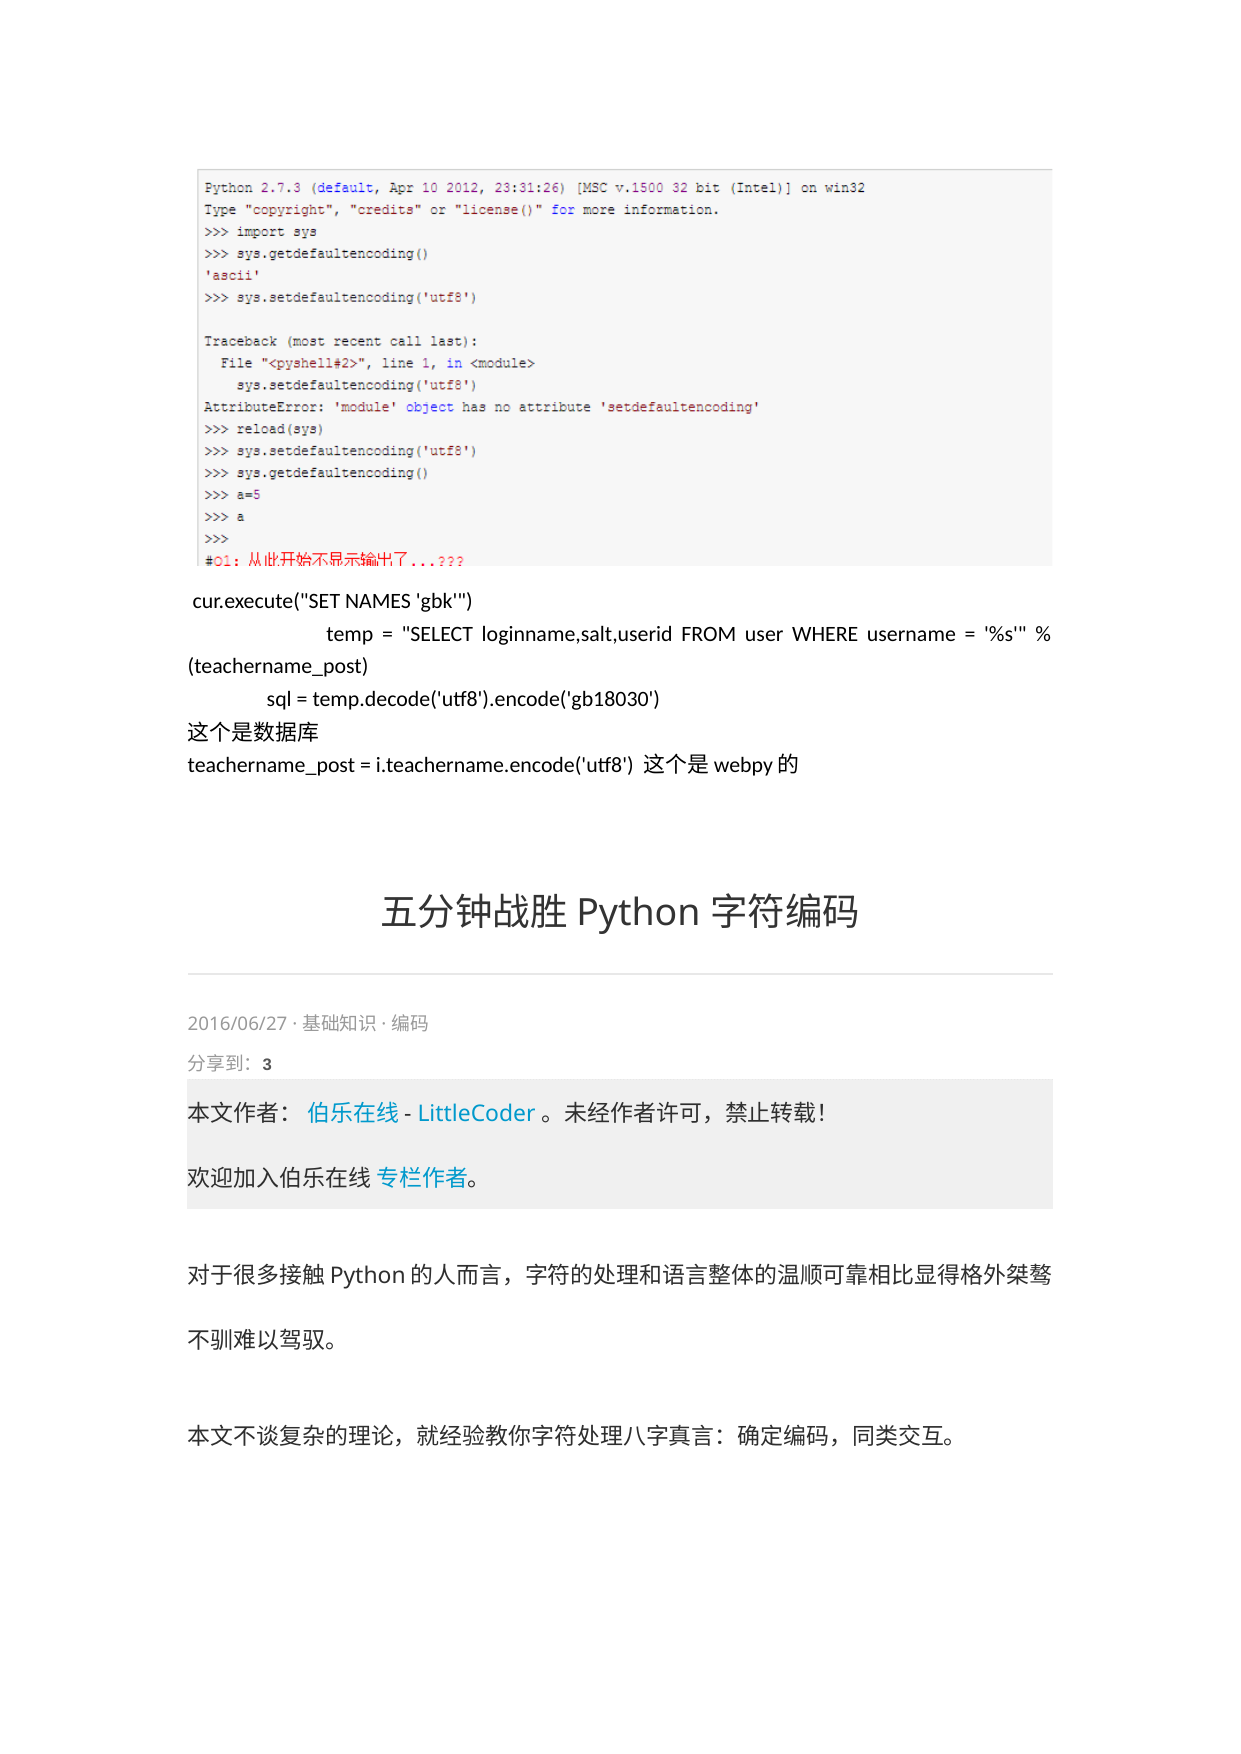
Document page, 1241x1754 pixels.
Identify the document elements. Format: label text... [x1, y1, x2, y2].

text 这个是数据库 [187, 714, 1053, 747]
text 本文不谈复杂的理论，就经验教你字符处理八字真言：确定编码，同类交互。 [187, 1402, 1053, 1467]
text teachername_post = i.teachername.encode('utf8') 这个是webpy的 [187, 747, 1053, 779]
text temp = "SELECT loginname,salt,userid FROM user WHERE username = '%s'" % (teachername_post) [187, 617, 1053, 682]
text 对于很多接触Python的人而言，字符的处理和语言整体的温顺可靠相比显得格外桀骜不驯难以驾驭。 [187, 1241, 1053, 1371]
subtitle 五分钟战胜 Python 字符编码 [187, 877, 1053, 975]
text cur.execute("SET NAMES 'gbk'") [187, 584, 1053, 617]
text 本文作者： 伯乐在线 - LittleCoder 。未经作者许可，禁止转载！ 欢迎加入伯乐在线 专栏作者。 [187, 1079, 1053, 1209]
text sql = temp.decode('utf8').encode('gb18030') [187, 682, 1053, 714]
picture [187, 162, 1053, 566]
text 分享到：3 [187, 1046, 1053, 1079]
text 2016/06/27 · 基础知识 · 编码 [187, 1006, 1053, 1038]
